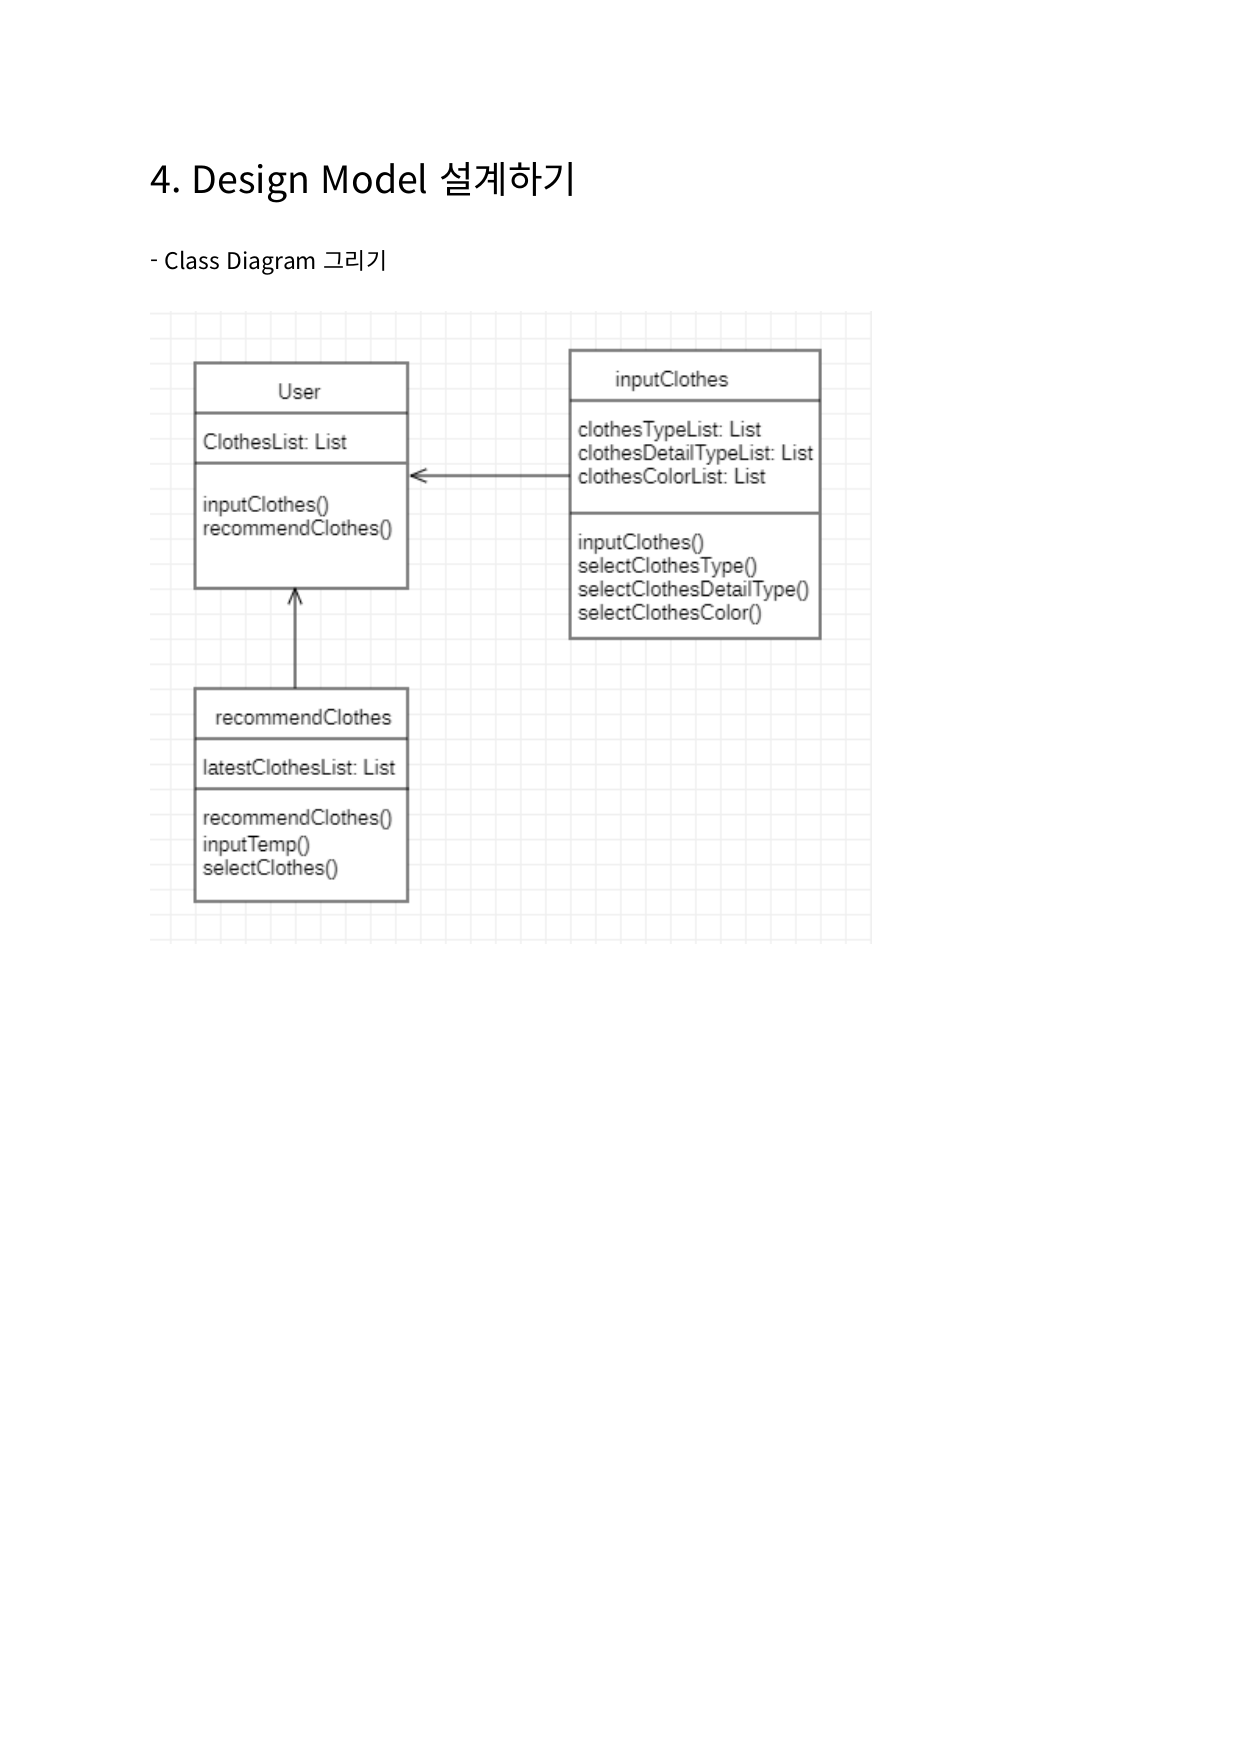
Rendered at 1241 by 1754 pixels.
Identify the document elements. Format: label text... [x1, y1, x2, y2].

text - Class Diagram 그리기 [150, 243, 1090, 276]
text 4. Design Model 설계하기 [150, 150, 1090, 204]
picture [150, 311, 872, 944]
